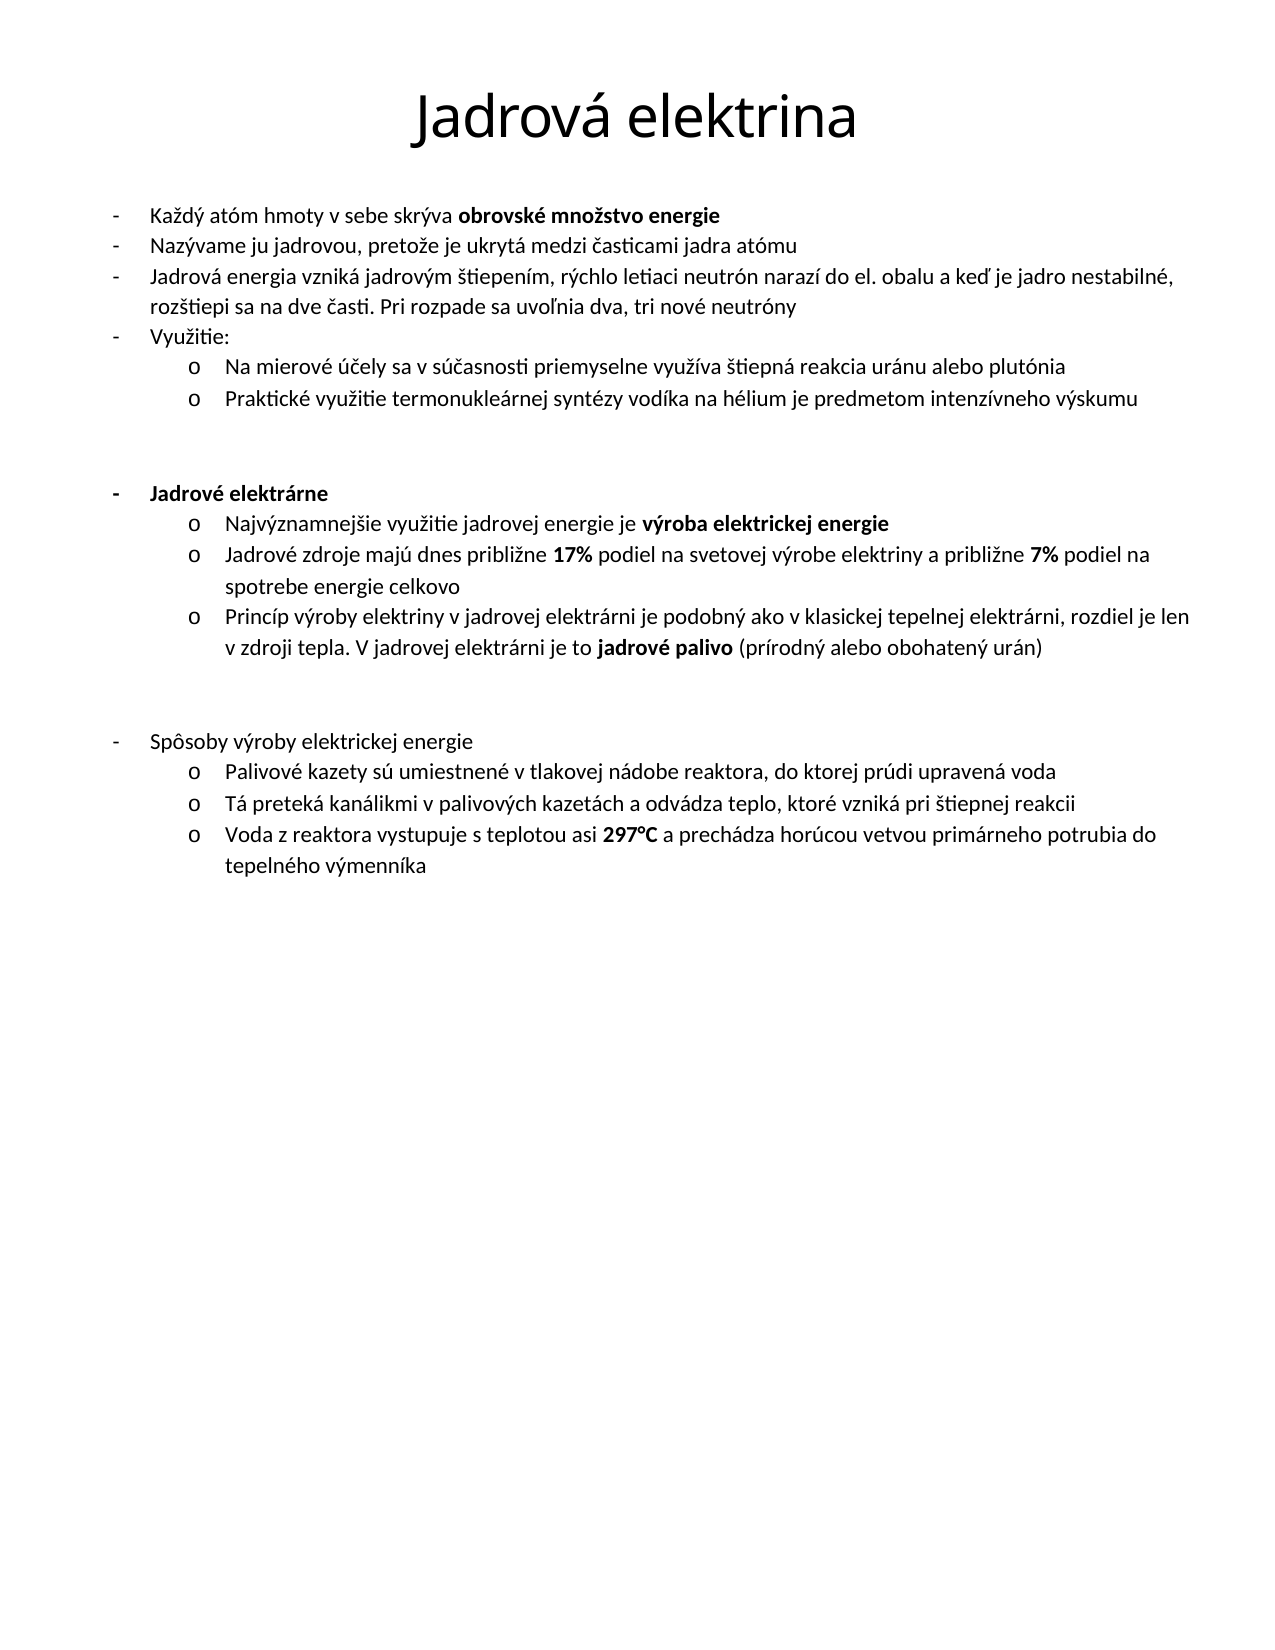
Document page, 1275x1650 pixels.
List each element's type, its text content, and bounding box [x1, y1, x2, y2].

list Jadrové elektrárne [112, 479, 1200, 507]
list Každý atóm hmoty v sebe skrýva obrovské množstvo energie [112, 201, 1200, 229]
list Nazývame ju jadrovou, pretože je ukrytá medzi časticami jadra atómu [112, 232, 1200, 259]
list Najvýznamnejšie využitie jadrovej energie je výroba elektrickej energie [187, 509, 1200, 538]
list Spôsoby výroby elektrickej energie [112, 727, 1200, 755]
list Palivové kazety sú umiestnené v tlakovej nádobe reaktora, do ktorej prúdi upravená voda [187, 757, 1200, 787]
list Voda z reaktora vystupuje s teplotou asi 297°C a prechádza horúcou vetvou primárneho potrubia do tepelného výmenníka [187, 820, 1200, 880]
list Využitie: [112, 322, 1200, 350]
list Tá preteká kanálikmi v palivových kazetách a odvádza teplo, ktoré vzniká pri štiepnej reakcii [187, 789, 1200, 818]
list Jadrová energia vzniká jadrovým štiepením, rýchlo letiaci neutrón narazí do el. obalu a keď je jadro nestabilné, rozštiepi sa na dve časti. Pri rozpade sa uvoľnia dva, tri nové neutróny [112, 262, 1200, 320]
list Princíp výroby elektriny v jadrovej elektrárni je podobný ako v klasickej tepelnej elektrárni, rozdiel je len v zdroji tepla. V jadrovej elektrárni je to jadrové palivo (prírodný alebo obohatený urán) [187, 602, 1200, 661]
list Praktické využitie termonukleárnej syntézy vodíka na hélium je predmetom intenzívneho výskumu [187, 384, 1200, 413]
list Na mierové účely sa v súčasnosti priemyselne využíva štiepná reakcia uránu alebo plutónia [187, 352, 1200, 382]
list Jadrové zdroje majú dnes približne 17% podiel na svetovej výrobe elektriny a približne 7% podiel na spotrebe energie celkovo [187, 541, 1200, 600]
title Jadrová elektrina [75, 75, 1200, 154]
